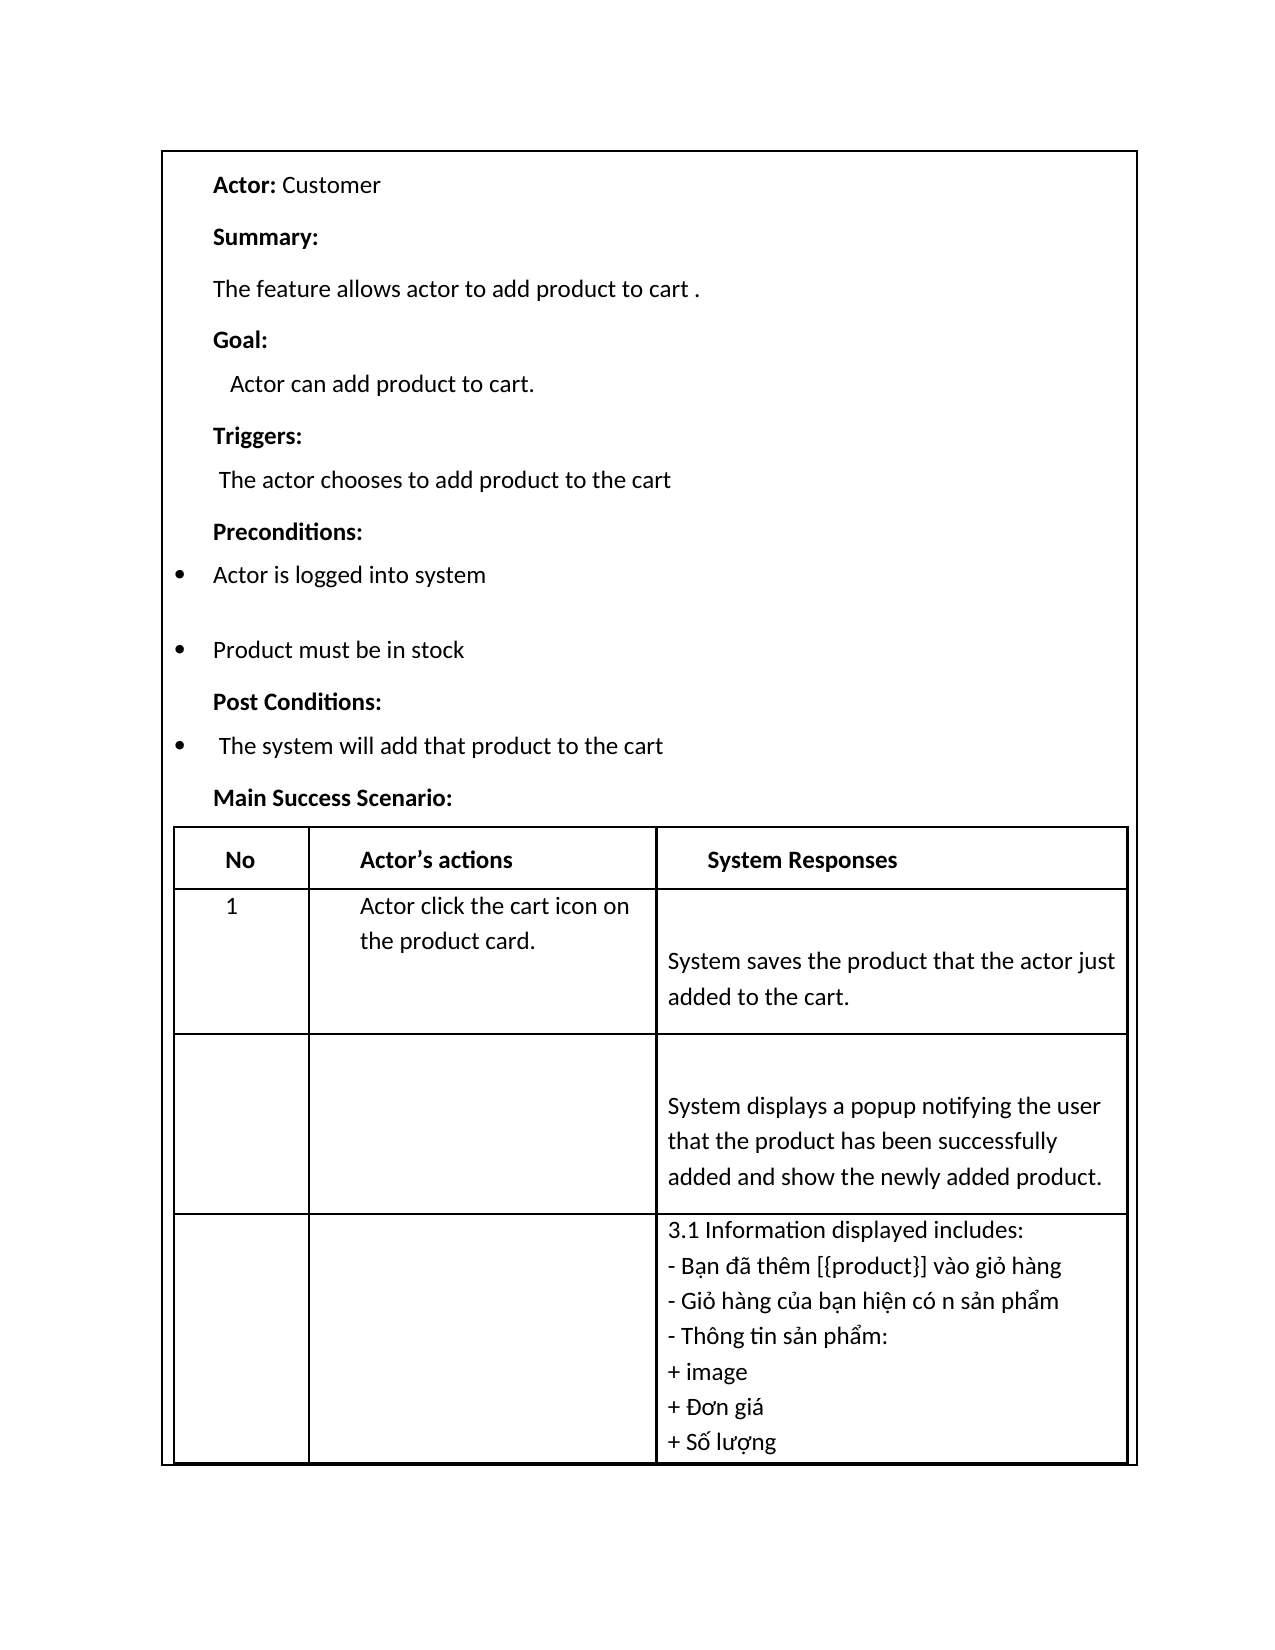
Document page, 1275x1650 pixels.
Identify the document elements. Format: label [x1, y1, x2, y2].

table_cell [163, 152, 1136, 1464]
